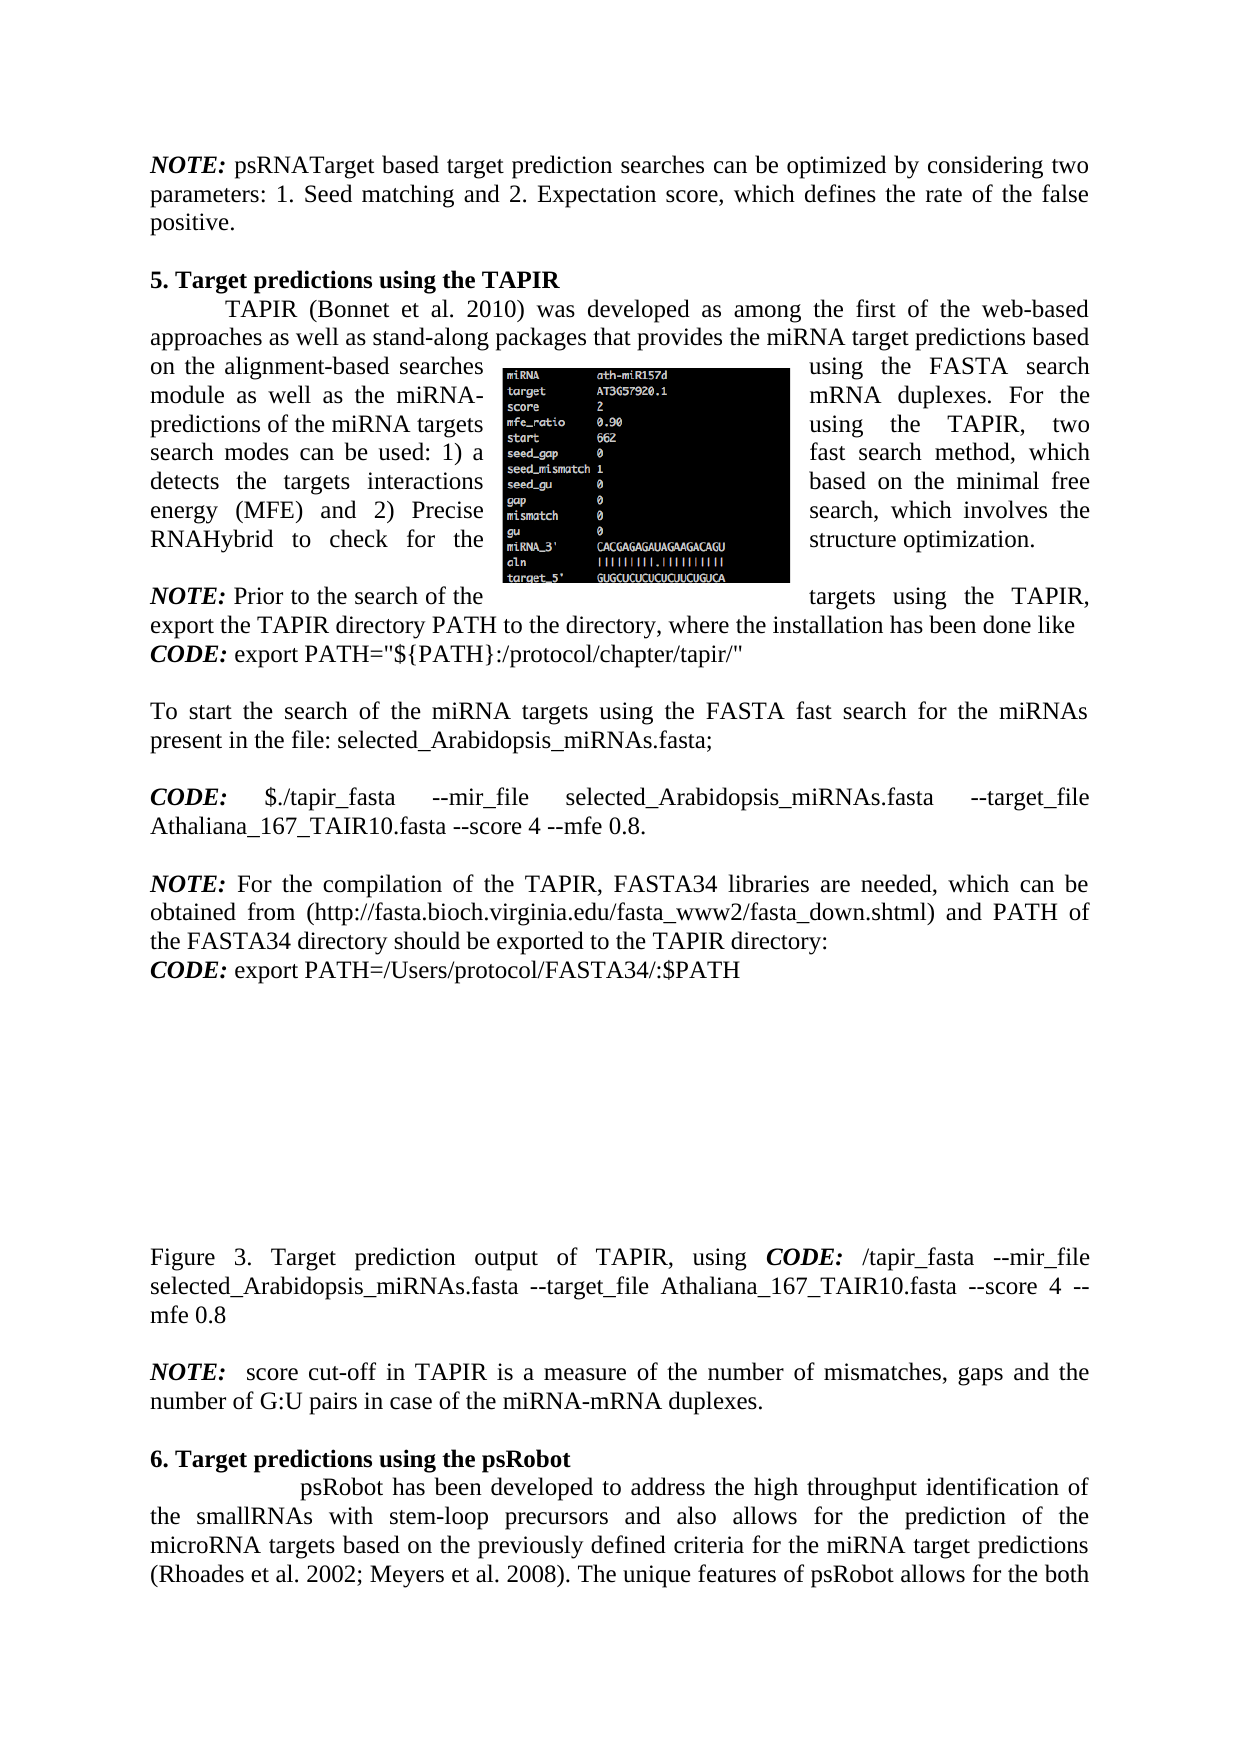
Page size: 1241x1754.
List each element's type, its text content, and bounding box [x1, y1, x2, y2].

text CODE: $./tapir_fasta --mir_file selected_Arabidopsis_miRNAs.fasta --target_file Athaliana_167_TAIR10.fasta --score 4 --mfe 0.8. [150, 782, 1090, 840]
text To start the search of the miRNA targets using the FASTA fast search for the miRNAs present in the file: selected_Arabidopsis_miRNAs.fasta; [150, 696, 1090, 754]
text NOTE: For the compilation of the TAPIR, FASTA34 libraries are needed, which can be obtained from (http://fasta.bioch.virginia.edu/fasta_www2/fasta_down.shtml) and PATH of the FASTA34 directory should be exported to the TAPIR directory: [150, 869, 1090, 955]
text CODE: export PATH="${PATH}:/protocol/chapter/tapir/" [150, 639, 1090, 667]
text NOTE: Prior to the search of the targets using the TAPIR, export the TAPIR directory PATH to the directory, where the installation has been done like [150, 581, 1090, 639]
text CODE: export PATH=/Users/protocol/FASTA34/:$PATH [150, 955, 1090, 984]
text NOTE: psRNATarget based target prediction searches can be optimized by considering two parameters: 1. Seed matching and 2. Expectation score, which defines the rate of the false positive. [150, 150, 1090, 236]
text 5. Target predictions using the TAPIR [150, 265, 1090, 294]
text Figure 3. Target prediction output of TAPIR, using CODE: /tapir_fasta --mir_file selected_Arabidopsis_miRNAs.fasta --target_file Athaliana_167_TAIR10.fasta --score 4 --mfe 0.8 [150, 1242, 1090, 1329]
picture [502, 368, 791, 583]
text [150, 1472, 1090, 1587]
text TAPIR (Bonnet et al. 2010) was developed as among the first of the web-based approaches as well as stand-along packages that provides the miRNA target predictions based on the alignment-based searches using the FASTA search module as well as the miRNA-mRNA duplexes. For the predictions of the miRNA targets using the TAPIR, two search modes can be used: 1) a fast search method, which detects the targets interactions based on the minimal free energy (MFE) and 2) Precise search, which involves the RNAHybrid to check for the structure optimization. [150, 294, 1090, 552]
text NOTE: score cut-off in TAPIR is a measure of the number of mismatches, gaps and the number of G:U pairs in case of the miRNA-mRNA duplexes. [150, 1357, 1090, 1415]
text 6. Target predictions using the psRobot [150, 1444, 1090, 1472]
